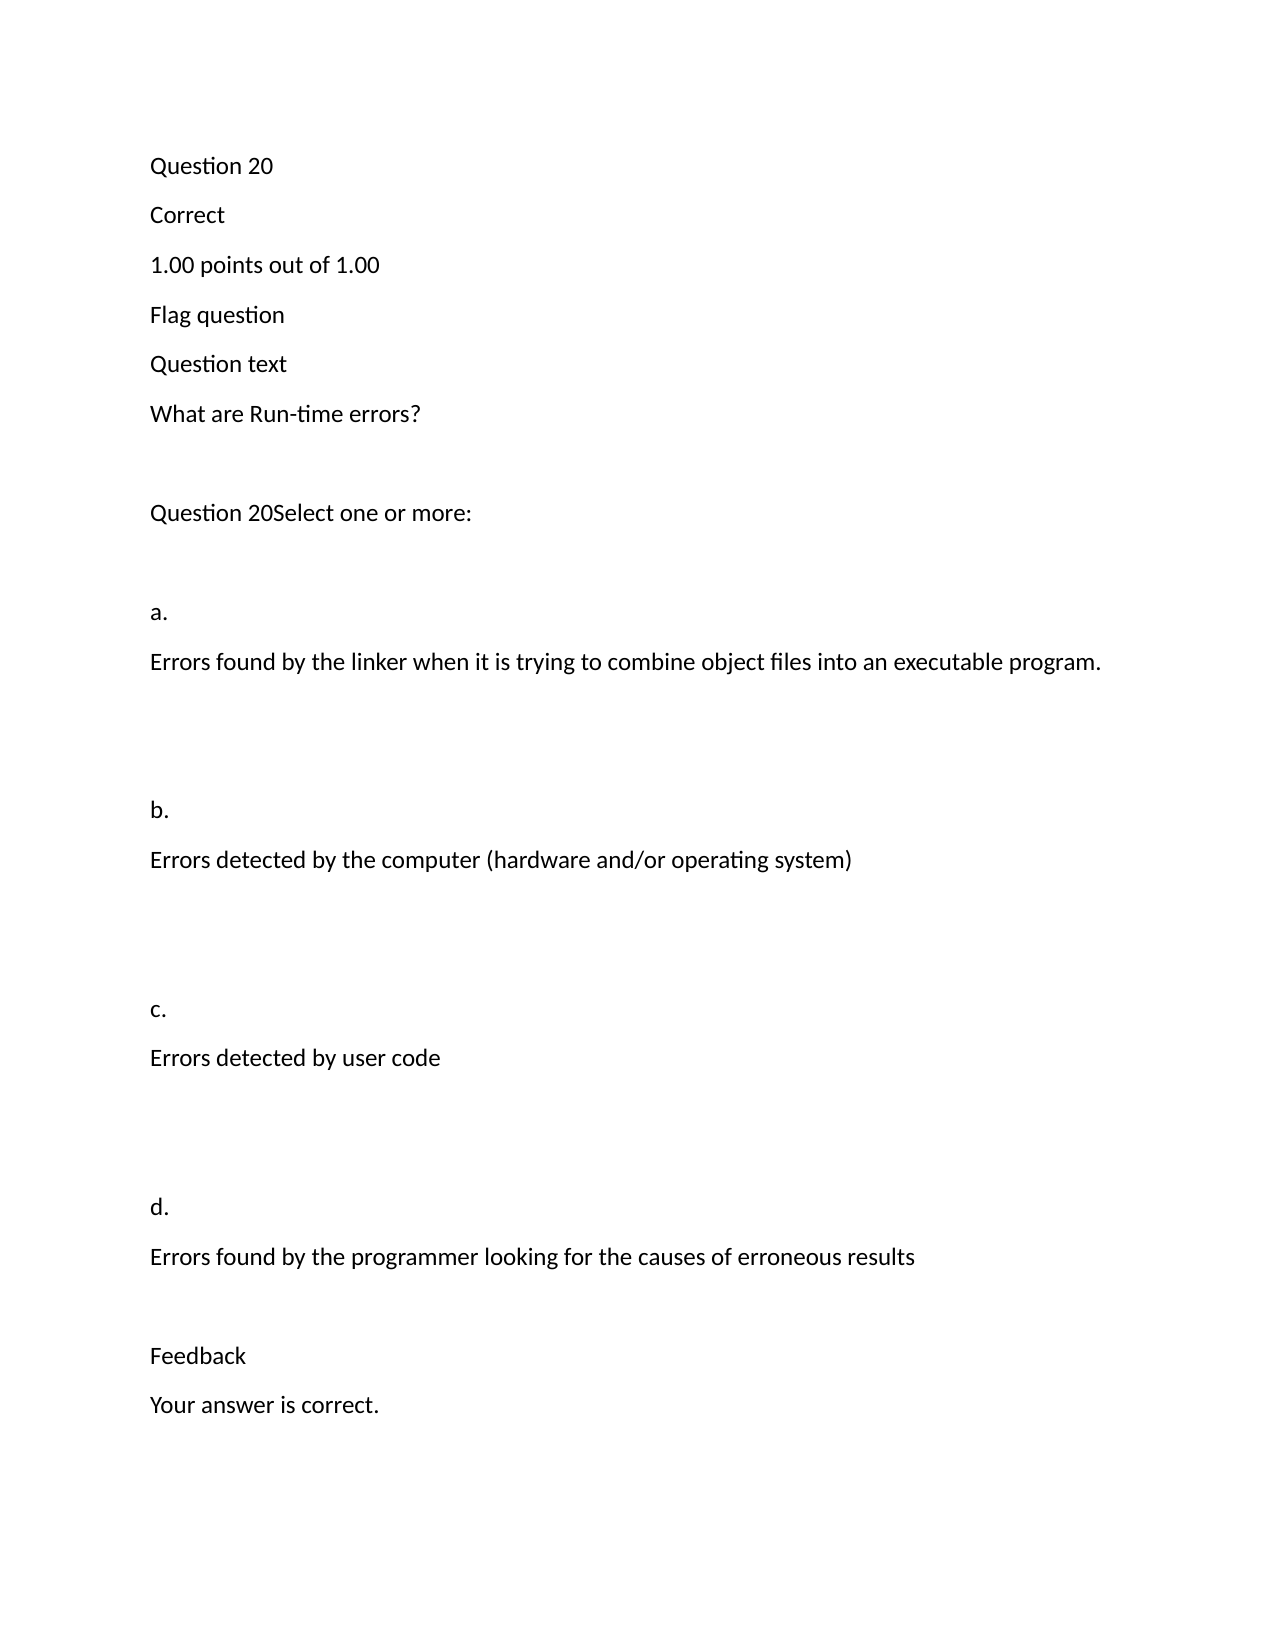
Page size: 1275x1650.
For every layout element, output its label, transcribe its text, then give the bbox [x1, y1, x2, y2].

text Question 20 [150, 150, 1125, 181]
text Question text [150, 348, 1125, 379]
text 1.00 points out of 1.00 [150, 249, 1125, 280]
text Feedback [150, 1340, 1125, 1371]
text Errors detected by the computer (hardware and/or operating system) [150, 844, 1125, 875]
text Errors detected by user code [150, 1042, 1125, 1073]
text Errors found by the programmer looking for the causes of erroneous results [150, 1241, 1125, 1271]
text a. [150, 596, 1125, 627]
text What are Run-time errors? [150, 398, 1125, 428]
text Correct [150, 199, 1125, 230]
text b. [150, 794, 1125, 825]
text Question 20Select one or more: [150, 497, 1125, 528]
text Errors found by the linker when it is trying to combine object files into an executable program. [150, 646, 1125, 676]
text d. [150, 1191, 1125, 1222]
text c. [150, 993, 1125, 1023]
text Your answer is correct. [150, 1389, 1125, 1420]
text Flag question [150, 299, 1125, 329]
